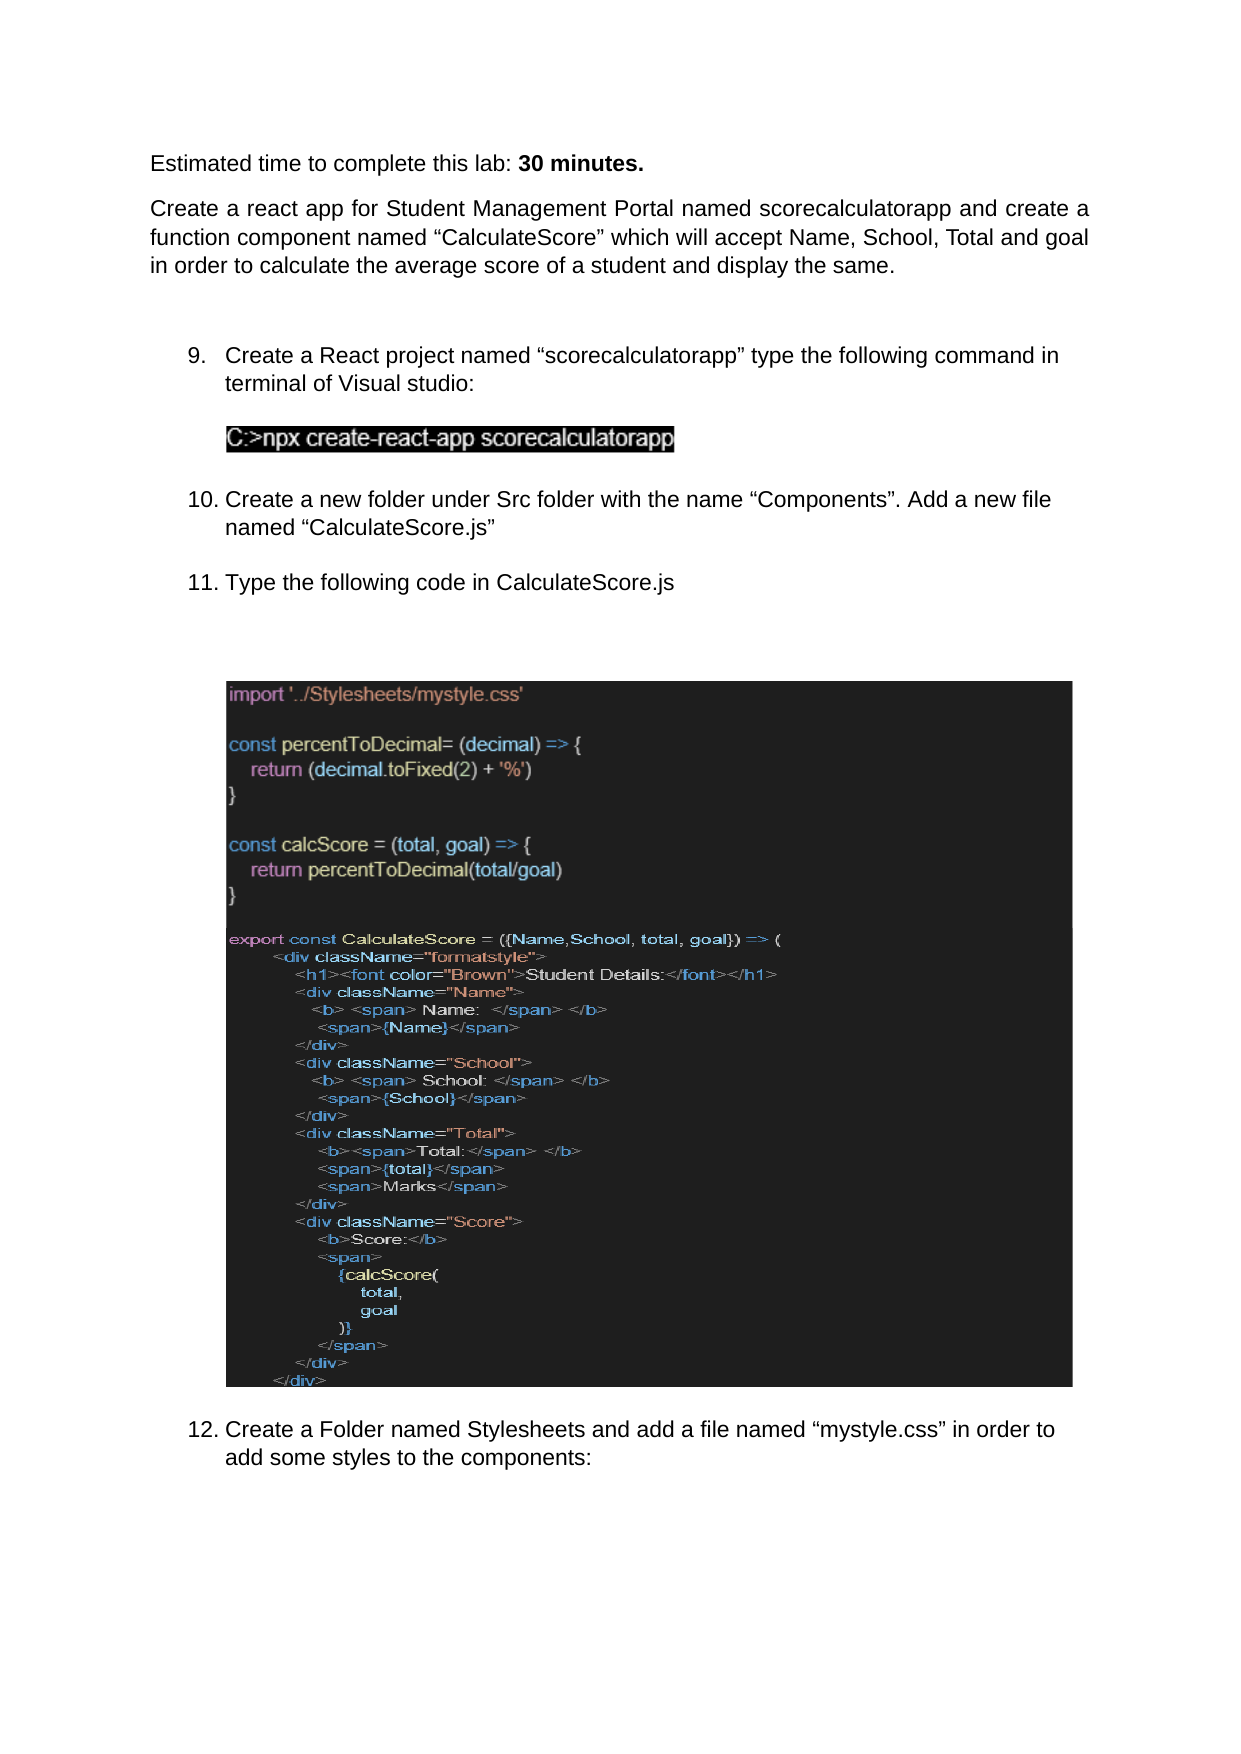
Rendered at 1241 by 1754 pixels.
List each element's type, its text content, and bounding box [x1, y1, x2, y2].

text Estimated time to complete this lab: 30 minutes. [150, 150, 1090, 176]
list Create a React project named “scorecalculatorapp” type the following command in terminal of Visual studio: [187, 342, 1090, 396]
list Type the following code in CalculateScore.js [187, 569, 1090, 596]
picture [225, 681, 1074, 1387]
picture [225, 426, 675, 456]
text Create a react app for Student Management Portal named scorecalculatorapp and create a function component named “CalculateScore” which will accept Name, School, Total and goal in order to calculate the average score of a student and display the same. [150, 195, 1090, 278]
list Create a Folder named Stylesheets and add a file named “mystyle.css” in order to add some styles to the components: [187, 1416, 1090, 1470]
list Create a new folder under Src folder with the name “Components”. Add a new file named “CalculateScore.js” [187, 486, 1090, 540]
